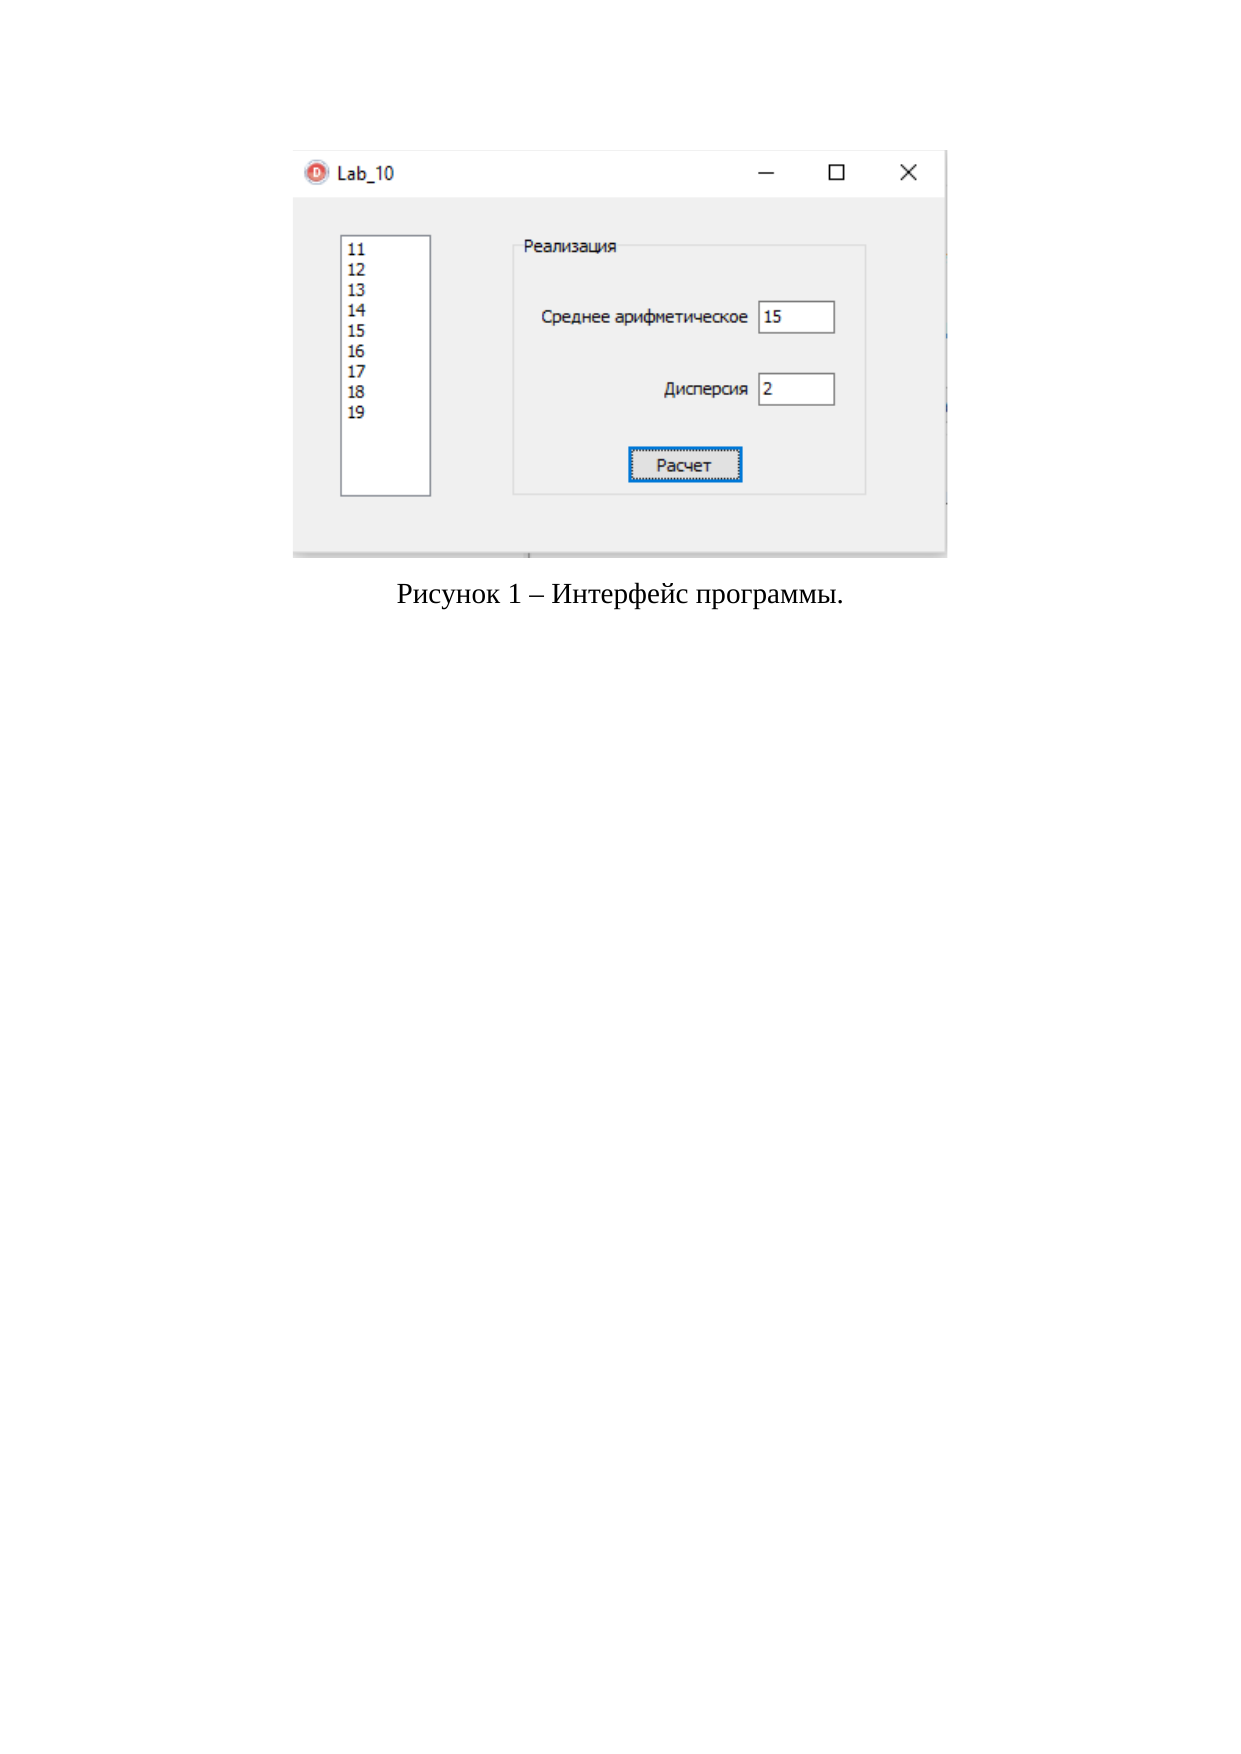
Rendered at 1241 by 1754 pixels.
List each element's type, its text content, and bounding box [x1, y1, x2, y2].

picture [292, 150, 948, 558]
text Рисунок 1 – Интерфейс программы. [150, 577, 1090, 610]
